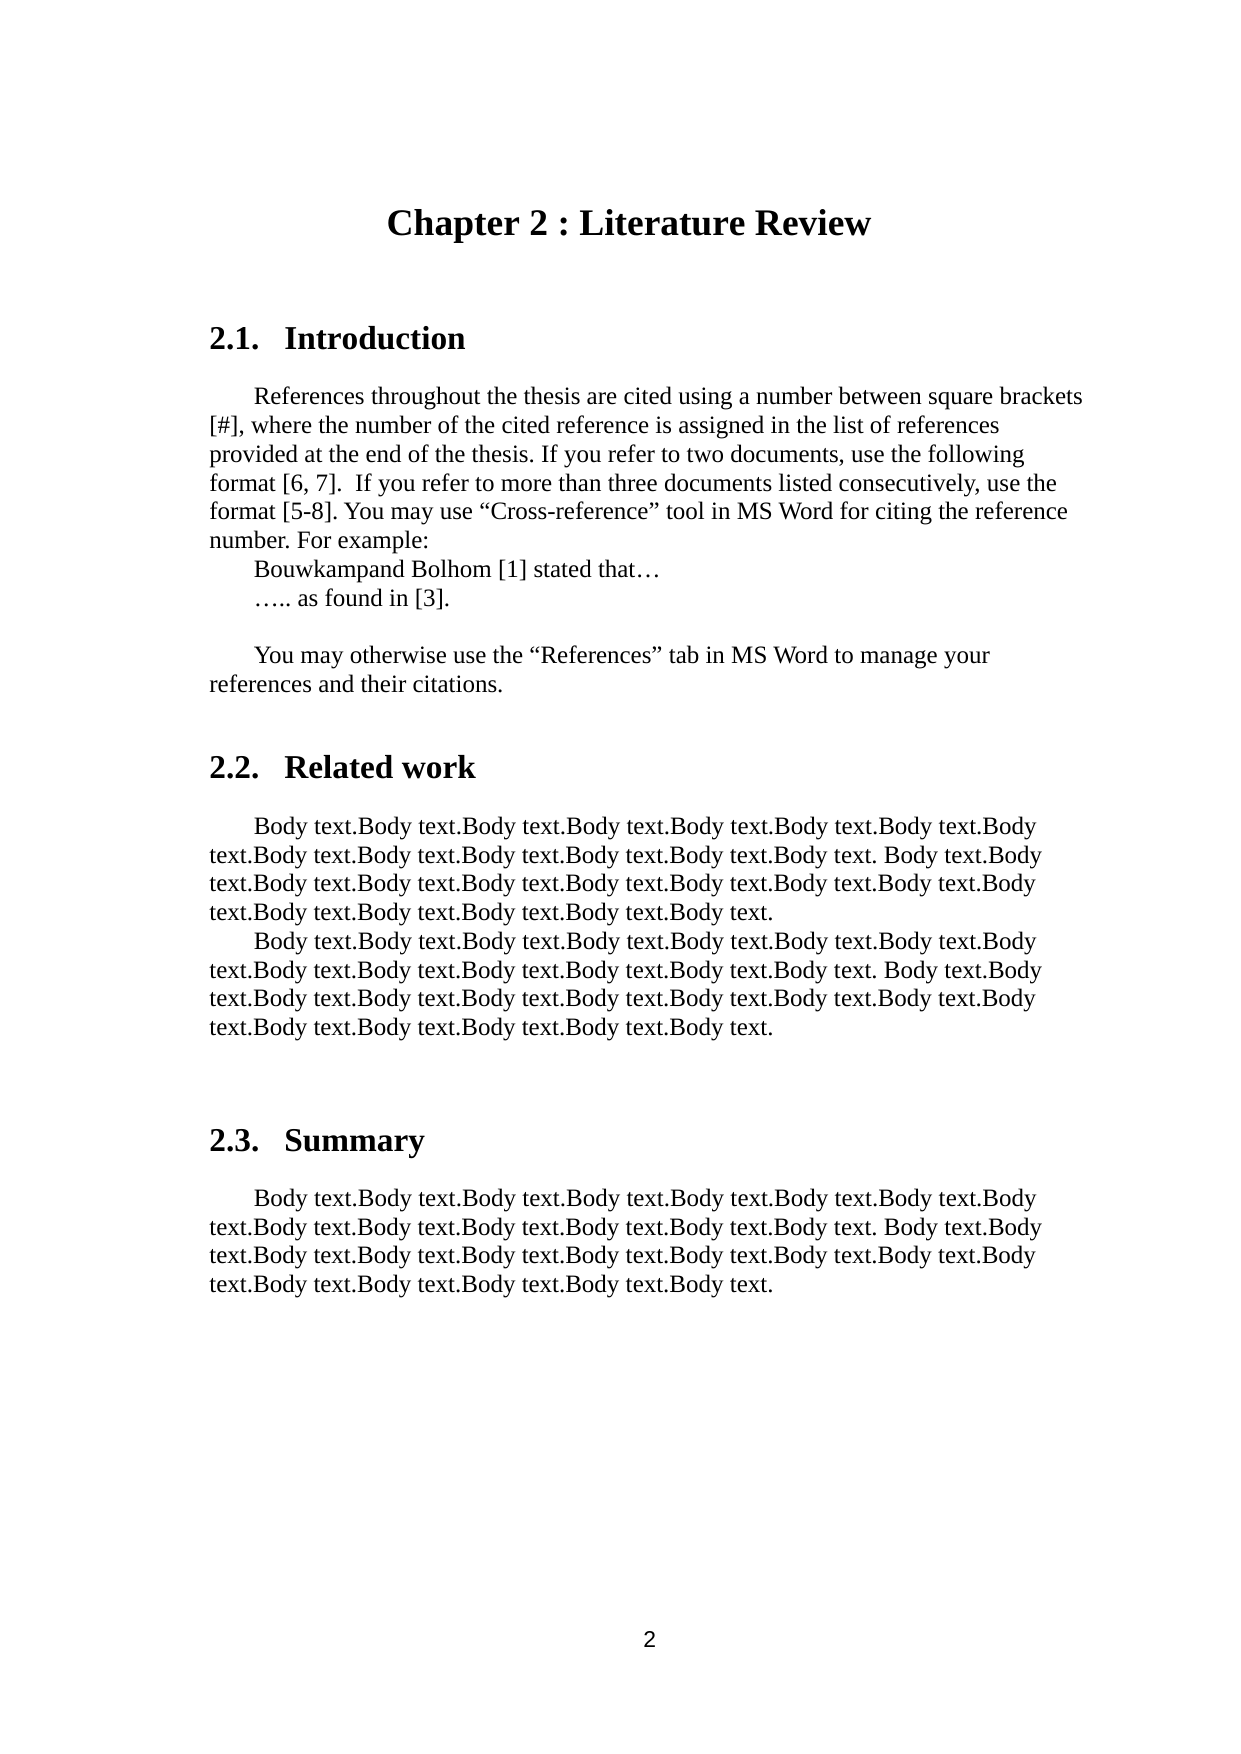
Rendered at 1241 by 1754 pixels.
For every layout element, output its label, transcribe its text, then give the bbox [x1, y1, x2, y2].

text Body text.Body text.Body text.Body text.Body text.Body text.Body text.Body text.Body text.Body text.Body text.Body text.Body text.Body text. Body text.Body text.Body text.Body text.Body text.Body text.Body text.Body text.Body text.Body text.Body text.Body text.Body text.Body text.Body text. [209, 1183, 1090, 1298]
text Bouwkampand Bolhom [‎1] stated that… [209, 554, 1090, 583]
text Body text.Body text.Body text.Body text.Body text.Body text.Body text.Body text.Body text.Body text.Body text.Body text.Body text.Body text. Body text.Body text.Body text.Body text.Body text.Body text.Body text.Body text.Body text.Body text.Body text.Body text.Body text.Body text.Body text. [209, 926, 1090, 1041]
text Body text.Body text.Body text.Body text.Body text.Body text.Body text.Body text.Body text.Body text.Body text.Body text.Body text.Body text. Body text.Body text.Body text.Body text.Body text.Body text.Body text.Body text.Body text.Body text.Body text.Body text.Body text.Body text.Body text. [209, 811, 1090, 926]
subtitle Summary [209, 1120, 1090, 1158]
text You may otherwise use the “References” tab in MS Word to manage your references and their citations. [209, 640, 1090, 698]
subtitle Introduction [209, 318, 1090, 356]
text References throughout the thesis are cited using a number between square brackets [#], where the number of the cited reference is assigned in the list of references provided at the end of the thesis. If you refer to two documents, use the following format [6, 7]. If you refer to more than three documents listed consecutively, use the format [5-8]. You may use “Cross-reference” tool in MS Word for citing the reference number. For example: [209, 381, 1090, 554]
text ….. as found in [‎3]. [209, 583, 1090, 611]
subtitle : Literature Review [253, 200, 1090, 243]
subtitle Related work [209, 748, 1090, 786]
